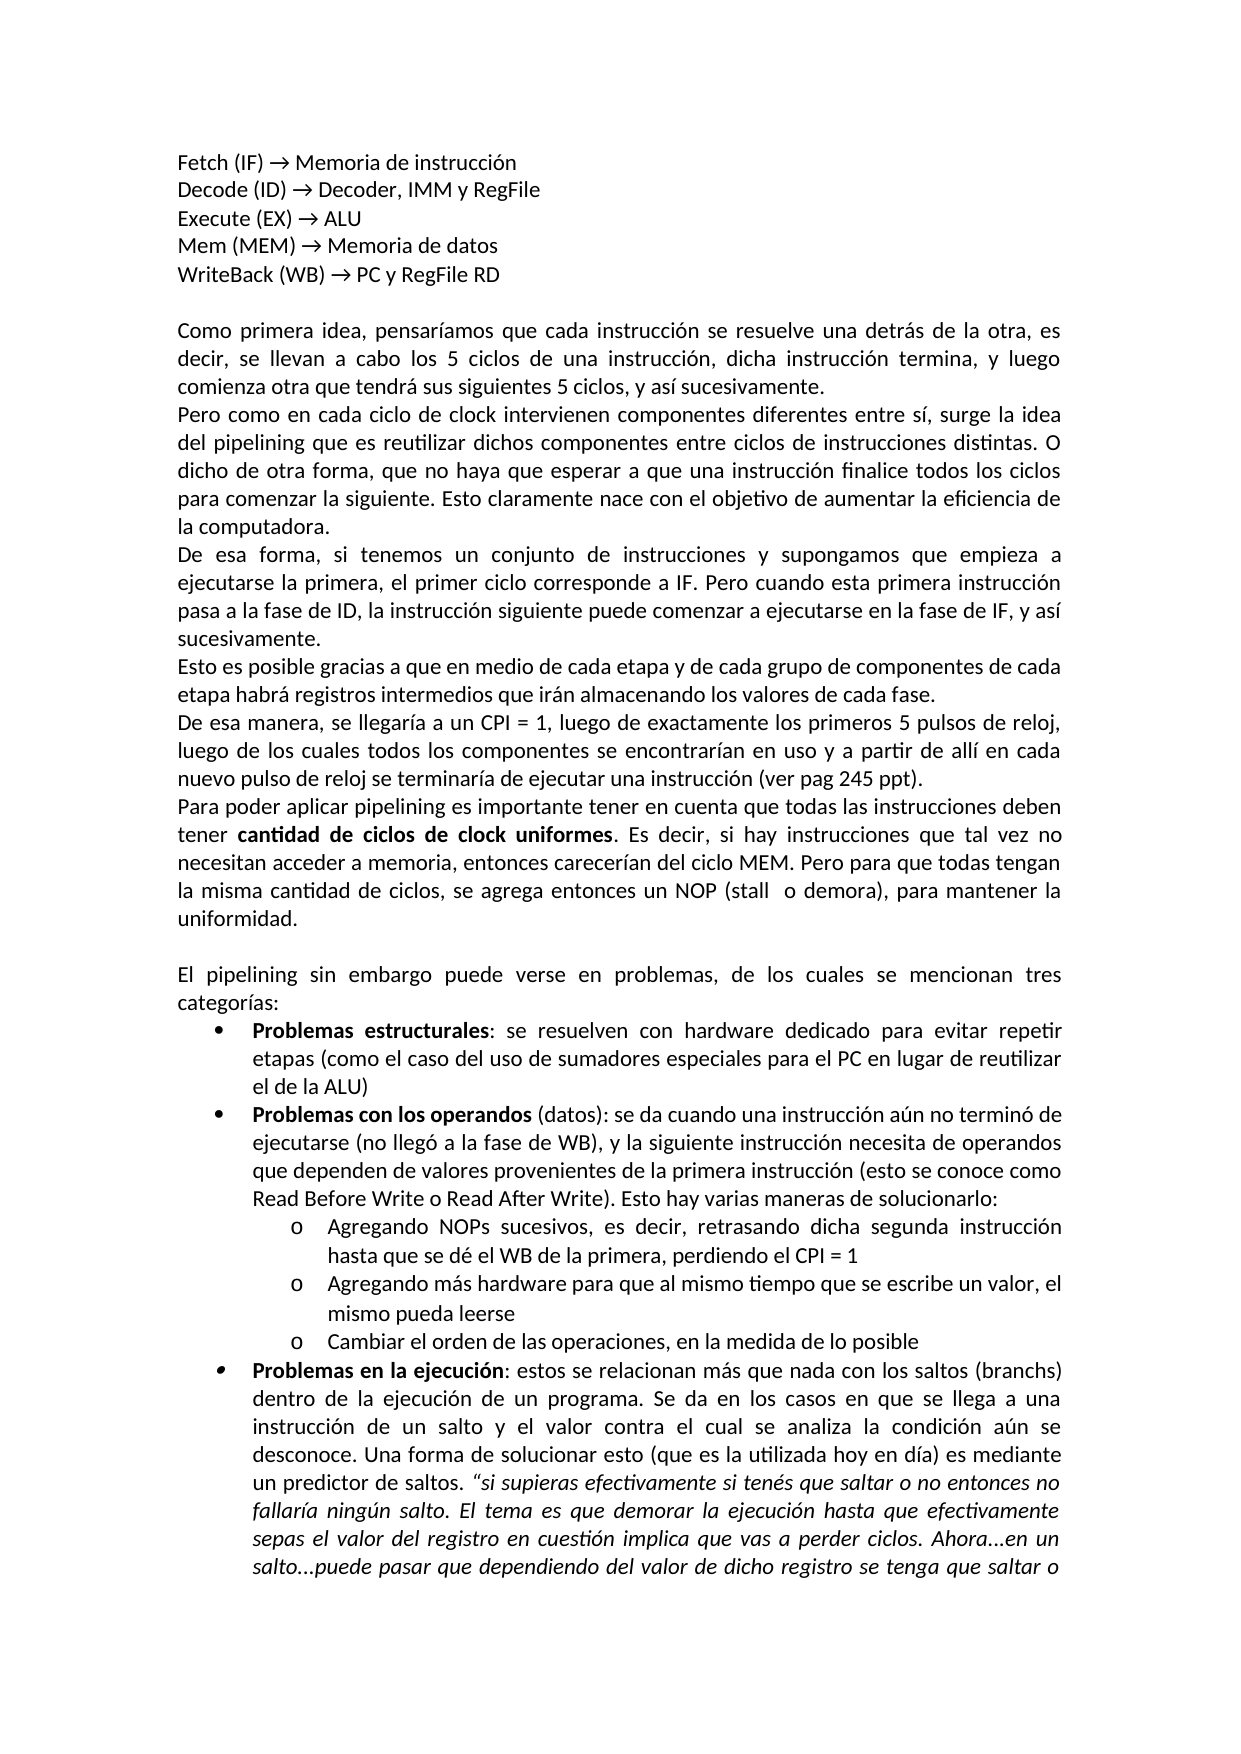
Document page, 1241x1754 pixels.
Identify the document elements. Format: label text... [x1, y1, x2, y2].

text Execute (EX) → ALU [177, 204, 1063, 232]
list Agregando NOPs sucesivos, es decir, retrasando dicha segunda instrucción hasta que se dé el WB de la primera, perdiendo el CPI = 1 [290, 1212, 1063, 1269]
text De esa forma, si tenemos un conjunto de instrucciones y supongamos que empieza a ejecutarse la primera, el primer ciclo corresponde a IF. Pero cuando esta primera instrucción pasa a la fase de ID, la instrucción siguiente puede comenzar a ejecutarse en la fase de IF, y así sucesivamente. [177, 540, 1063, 652]
text De esa manera, se llegaría a un CPI = 1, luego de exactamente los primeros 5 pulsos de reloj, luego de los cuales todos los componentes se encontrarían en uso y a partir de allí en cada nuevo pulso de reloj se terminaría de ejecutar una instrucción (ver pag 245 ppt). [177, 708, 1063, 792]
text Para poder aplicar pipelining es importante tener en cuenta que todas las instrucciones deben tener cantidad de ciclos de clock uniformes. Es decir, si hay instrucciones que tal vez no necesitan acceder a memoria, entonces carecerían del ciclo MEM. Pero para que todas tengan la misma cantidad de ciclos, se agrega entonces un NOP (stall o demora), para mantener la uniformidad. [177, 792, 1063, 932]
text Esto es posible gracias a que en medio de cada etapa y de cada grupo de componentes de cada etapa habrá registros intermedios que irán almacenando los valores de cada fase. [177, 652, 1063, 708]
text WriteBack (WB) → PC y RegFile RD [177, 260, 1063, 288]
list Agregando más hardware para que al mismo tiempo que se escribe un valor, el mismo pueda leerse [290, 1269, 1063, 1327]
text Mem (MEM) → Memoria de datos [177, 232, 1063, 260]
list Cambiar el orden de las operaciones, en la medida de lo posible [290, 1327, 1063, 1356]
text Fetch (IF) → Memoria de instrucción [177, 148, 1063, 176]
text Pero como en cada ciclo de clock intervienen componentes diferentes entre sí, surge la idea del pipelining que es reutilizar dichos componentes entre ciclos de instrucciones distintas. O dicho de otra forma, que no haya que esperar a que una instrucción finalice todos los ciclos para comenzar la siguiente. Esto claramente nace con el objetivo de aumentar la eficiencia de la computadora. [177, 400, 1063, 540]
text Como primera idea, pensaríamos que cada instrucción se resuelve una detrás de la otra, es decir, se llevan a cabo los 5 ciclos de una instrucción, dicha instrucción termina, y luego comienza otra que tendrá sus siguientes 5 ciclos, y así sucesivamente. [177, 316, 1063, 400]
text El pipelining sin embargo puede verse en problemas, de los cuales se mencionan tres categorías: [177, 960, 1063, 1016]
list Problemas estructurales: se resuelven con hardware dedicado para evitar repetir etapas (como el caso del uso de sumadores especiales para el PC en lugar de reutilizar el de la ALU) [215, 1016, 1063, 1100]
text Decode (ID) → Decoder, IMM y RegFile [177, 176, 1063, 204]
list Problemas con los operandos (datos): se da cuando una instrucción aún no terminó de ejecutarse (no llegó a la fase de WB), y la siguiente instrucción necesita de operandos que dependen de valores provenientes de la primera instrucción (esto se conoce como Read Before Write o Read After Write). Esto hay varias maneras de solucionarlo: [215, 1100, 1063, 1212]
